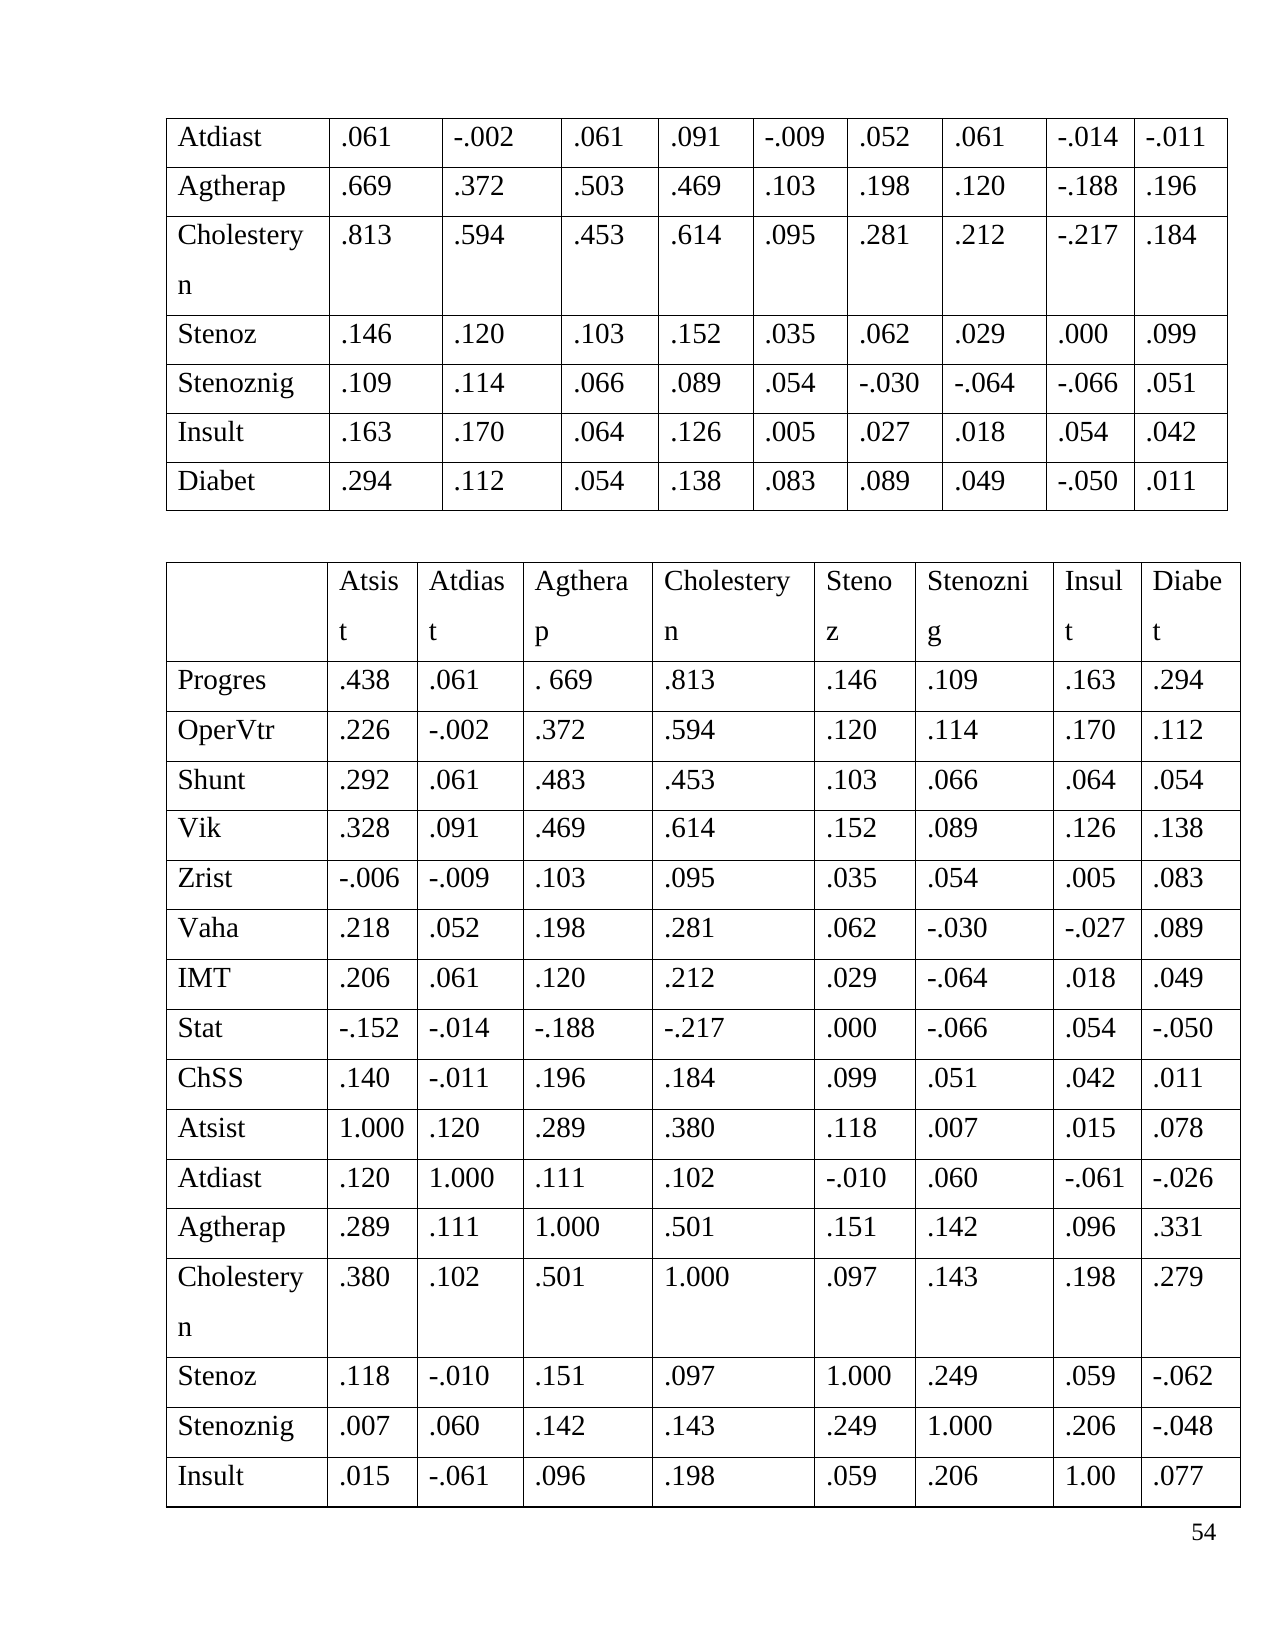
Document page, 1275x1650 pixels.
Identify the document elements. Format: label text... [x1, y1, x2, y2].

table_header [167, 563, 327, 661]
table_cell .120 [418, 1110, 523, 1159]
table_cell -.050 [1142, 1010, 1240, 1059]
table_cell .206 [1054, 1408, 1141, 1457]
table_cell -.006 [328, 861, 417, 909]
table_cell .112 [1142, 712, 1240, 761]
table_cell -.152 [328, 1010, 417, 1059]
table_cell .027 [848, 414, 942, 462]
table_cell .281 [848, 217, 942, 315]
table_cell .095 [653, 861, 814, 909]
table_cell .138 [1142, 811, 1240, 859]
table_cell .018 [1054, 960, 1141, 1009]
table_cell -.064 [916, 960, 1053, 1009]
table_cell .380 [328, 1259, 417, 1357]
table_cell .196 [524, 1060, 652, 1109]
table_header .061 [943, 119, 1046, 167]
table_cell .099 [815, 1060, 915, 1109]
table_cell .097 [653, 1358, 814, 1407]
table_cell .051 [916, 1060, 1053, 1109]
table_cell .061 [418, 960, 523, 1009]
table_cell -.066 [1047, 365, 1134, 413]
table_cell .614 [659, 217, 753, 315]
table_cell .372 [524, 712, 652, 761]
table_cell .109 [330, 365, 442, 413]
table_cell Stenoznig [167, 365, 329, 413]
table_cell -.064 [943, 365, 1046, 413]
table_cell .096 [524, 1458, 652, 1506]
table_cell -.061 [418, 1458, 523, 1506]
table_cell Cholesteryn [167, 1259, 327, 1357]
table_cell .000 [815, 1010, 915, 1059]
table_cell .140 [328, 1060, 417, 1109]
table_cell .054 [1142, 762, 1240, 809]
table_cell .095 [754, 217, 847, 315]
table_cell .054 [1054, 1010, 1141, 1059]
table_cell .328 [328, 811, 417, 859]
table_cell .064 [1054, 762, 1141, 809]
table_header .091 [659, 119, 753, 167]
table_cell -.061 [1054, 1160, 1141, 1208]
table_cell .289 [524, 1110, 652, 1159]
table_cell .143 [653, 1408, 814, 1457]
table_cell Cholesteryn [167, 217, 329, 315]
table_cell .054 [562, 463, 658, 510]
table_cell 1.000 [1054, 1458, 1141, 1506]
table_cell .054 [916, 861, 1053, 909]
table_cell -.027 [1054, 910, 1141, 959]
table_cell 1.000 [653, 1259, 814, 1357]
table_cell .066 [916, 762, 1053, 809]
table_cell .089 [848, 463, 942, 510]
table_cell .007 [328, 1408, 417, 1457]
table_cell .483 [524, 762, 652, 809]
table_cell .151 [524, 1358, 652, 1407]
table_cell .060 [418, 1408, 523, 1457]
table_cell .035 [754, 316, 847, 364]
table_cell .469 [524, 811, 652, 859]
table_cell .453 [653, 762, 814, 809]
table_cell .099 [1135, 316, 1227, 364]
table_cell -.010 [815, 1160, 915, 1208]
table_cell .126 [1054, 811, 1141, 859]
table_cell .380 [653, 1110, 814, 1159]
table_cell IMT [167, 960, 327, 1009]
table_cell 1.000 [328, 1110, 417, 1159]
table_cell .142 [524, 1408, 652, 1457]
table_cell Diabet [167, 463, 329, 510]
table_header Diabet [1142, 563, 1240, 661]
table_cell .111 [524, 1160, 652, 1208]
table_cell .035 [815, 861, 915, 909]
table_header Agtherap [524, 563, 652, 661]
table_cell .118 [328, 1358, 417, 1407]
table_cell 1.000 [524, 1209, 652, 1258]
table_cell Shunt [167, 762, 327, 809]
table_cell Stenoz [167, 1358, 327, 1407]
table_cell -.048 [1142, 1408, 1240, 1457]
table_cell .042 [1135, 414, 1227, 462]
table_cell ChSS [167, 1060, 327, 1109]
table_cell .061 [418, 762, 523, 809]
table_cell .077 [1142, 1458, 1240, 1506]
table_cell .170 [1054, 712, 1141, 761]
table_cell .054 [754, 365, 847, 413]
table_cell -.188 [524, 1010, 652, 1059]
table_cell .292 [328, 762, 417, 809]
table_cell .503 [562, 168, 658, 216]
table_cell .059 [1054, 1358, 1141, 1407]
table_cell .114 [443, 365, 561, 413]
table_cell .198 [1054, 1259, 1141, 1357]
table_header -.011 [1135, 119, 1227, 167]
table_header Cholesteryn [653, 563, 814, 661]
table_cell Vik [167, 811, 327, 859]
table_cell .049 [1142, 960, 1240, 1009]
table_cell .453 [562, 217, 658, 315]
table_cell .029 [815, 960, 915, 1009]
table_header -.014 [1047, 119, 1134, 167]
table_cell -.062 [1142, 1358, 1240, 1407]
table_cell .118 [815, 1110, 915, 1159]
table_header .061 [562, 119, 658, 167]
table_cell .614 [653, 811, 814, 859]
table_cell .594 [443, 217, 561, 315]
table_cell .501 [524, 1259, 652, 1357]
table_cell .000 [1047, 316, 1134, 364]
table_cell .196 [1135, 168, 1227, 216]
table_cell .097 [815, 1259, 915, 1357]
table_cell Stenoznig [167, 1408, 327, 1457]
table_cell .146 [815, 662, 915, 711]
table_cell .163 [1054, 662, 1141, 711]
table_cell .372 [443, 168, 561, 216]
table_cell -.026 [1142, 1160, 1240, 1208]
table_cell .813 [330, 217, 442, 315]
table_cell .114 [916, 712, 1053, 761]
table_cell .279 [1142, 1259, 1240, 1357]
table_cell .594 [653, 712, 814, 761]
table_cell .103 [524, 861, 652, 909]
table_header Atsist [328, 563, 417, 661]
table_cell -.030 [916, 910, 1053, 959]
table_cell 1.000 [916, 1408, 1053, 1457]
table_header .061 [330, 119, 442, 167]
table_cell .103 [815, 762, 915, 809]
table_cell .198 [848, 168, 942, 216]
table_cell .184 [1135, 217, 1227, 315]
table_cell .170 [443, 414, 561, 462]
table_cell .102 [653, 1160, 814, 1208]
table_cell .007 [916, 1110, 1053, 1159]
table_cell .126 [659, 414, 753, 462]
table_cell .015 [1054, 1110, 1141, 1159]
table_cell .018 [943, 414, 1046, 462]
table_cell .281 [653, 910, 814, 959]
table_cell -.011 [418, 1060, 523, 1109]
table_cell .062 [815, 910, 915, 959]
table_cell OperVtr [167, 712, 327, 761]
table_cell .226 [328, 712, 417, 761]
table_cell .120 [443, 316, 561, 364]
table_cell .120 [524, 960, 652, 1009]
table_cell 1.000 [815, 1358, 915, 1407]
table_cell .054 [1047, 414, 1134, 462]
table_cell .042 [1054, 1060, 1141, 1109]
table_cell .152 [659, 316, 753, 364]
table_cell .062 [848, 316, 942, 364]
table_cell .212 [943, 217, 1046, 315]
table_cell 1.000 [418, 1160, 523, 1208]
table_cell -.066 [916, 1010, 1053, 1059]
table_cell .078 [1142, 1110, 1240, 1159]
table_cell Stat [167, 1010, 327, 1059]
table_cell .249 [916, 1358, 1053, 1407]
table_cell .089 [916, 811, 1053, 859]
table_cell .060 [916, 1160, 1053, 1208]
table_cell -.217 [1047, 217, 1134, 315]
table_cell Insult [167, 1458, 327, 1506]
table_cell Vaha [167, 910, 327, 959]
table_cell .249 [815, 1408, 915, 1457]
table_cell .184 [653, 1060, 814, 1109]
table_cell .109 [916, 662, 1053, 711]
table_cell .289 [328, 1209, 417, 1258]
table_cell .051 [1135, 365, 1227, 413]
table_cell .059 [815, 1458, 915, 1506]
table_cell .138 [659, 463, 753, 510]
table_cell .669 [330, 168, 442, 216]
table_cell .083 [1142, 861, 1240, 909]
table_cell -.188 [1047, 168, 1134, 216]
table_cell .438 [328, 662, 417, 711]
table_cell .029 [943, 316, 1046, 364]
table_cell .212 [653, 960, 814, 1009]
table_cell Progres [167, 662, 327, 711]
table_header Insult [1054, 563, 1141, 661]
table_cell .091 [418, 811, 523, 859]
table_cell .218 [328, 910, 417, 959]
table_header Atdiast [418, 563, 523, 661]
table_cell .005 [754, 414, 847, 462]
table_cell .120 [815, 712, 915, 761]
table_cell .120 [943, 168, 1046, 216]
table_cell .152 [815, 811, 915, 859]
table_cell .206 [328, 960, 417, 1009]
table_cell -.009 [418, 861, 523, 909]
table_cell .096 [1054, 1209, 1141, 1258]
table_cell .005 [1054, 861, 1141, 909]
table_cell .052 [418, 910, 523, 959]
table_cell Stenoz [167, 316, 329, 364]
table_cell Agtherap [167, 168, 329, 216]
table_cell .146 [330, 316, 442, 364]
table_cell -.002 [418, 712, 523, 761]
table_cell .089 [1142, 910, 1240, 959]
table_cell . 669 [524, 662, 652, 711]
table_header Stenoz [815, 563, 915, 661]
table_cell Insult [167, 414, 329, 462]
table_cell Atsist [167, 1110, 327, 1159]
table_cell .061 [418, 662, 523, 711]
table_cell .083 [754, 463, 847, 510]
table_cell .813 [653, 662, 814, 711]
table_cell .112 [443, 463, 561, 510]
table_header -.002 [443, 119, 561, 167]
table_cell .066 [562, 365, 658, 413]
table_cell .102 [418, 1259, 523, 1357]
table_cell .111 [418, 1209, 523, 1258]
table_cell .163 [330, 414, 442, 462]
table_header Stenoznig [916, 563, 1053, 661]
table_cell .103 [754, 168, 847, 216]
table_cell .049 [943, 463, 1046, 510]
table_header Atdiast [167, 119, 329, 167]
table_cell .501 [653, 1209, 814, 1258]
table_cell -.030 [848, 365, 942, 413]
table_cell -.217 [653, 1010, 814, 1059]
table_cell .198 [653, 1458, 814, 1506]
table_cell .206 [916, 1458, 1053, 1506]
table_cell .015 [328, 1458, 417, 1506]
table_cell .294 [330, 463, 442, 510]
table_cell -.010 [418, 1358, 523, 1407]
table_cell .469 [659, 168, 753, 216]
table_header -.009 [754, 119, 847, 167]
table_cell .089 [659, 365, 753, 413]
table_cell .151 [815, 1209, 915, 1258]
table_cell -.050 [1047, 463, 1134, 510]
table_cell Zrist [167, 861, 327, 909]
table_header .052 [848, 119, 942, 167]
table_cell .331 [1142, 1209, 1240, 1258]
table_cell .198 [524, 910, 652, 959]
table_cell .120 [328, 1160, 417, 1208]
table_cell .294 [1142, 662, 1240, 711]
table_cell Atdiast [167, 1160, 327, 1208]
table_cell .143 [916, 1259, 1053, 1357]
table_cell Agtherap [167, 1209, 327, 1258]
table_cell .011 [1135, 463, 1227, 510]
table_cell -.014 [418, 1010, 523, 1059]
table_cell .142 [916, 1209, 1053, 1258]
table_cell .064 [562, 414, 658, 462]
table_cell .103 [562, 316, 658, 364]
table_cell .011 [1142, 1060, 1240, 1109]
